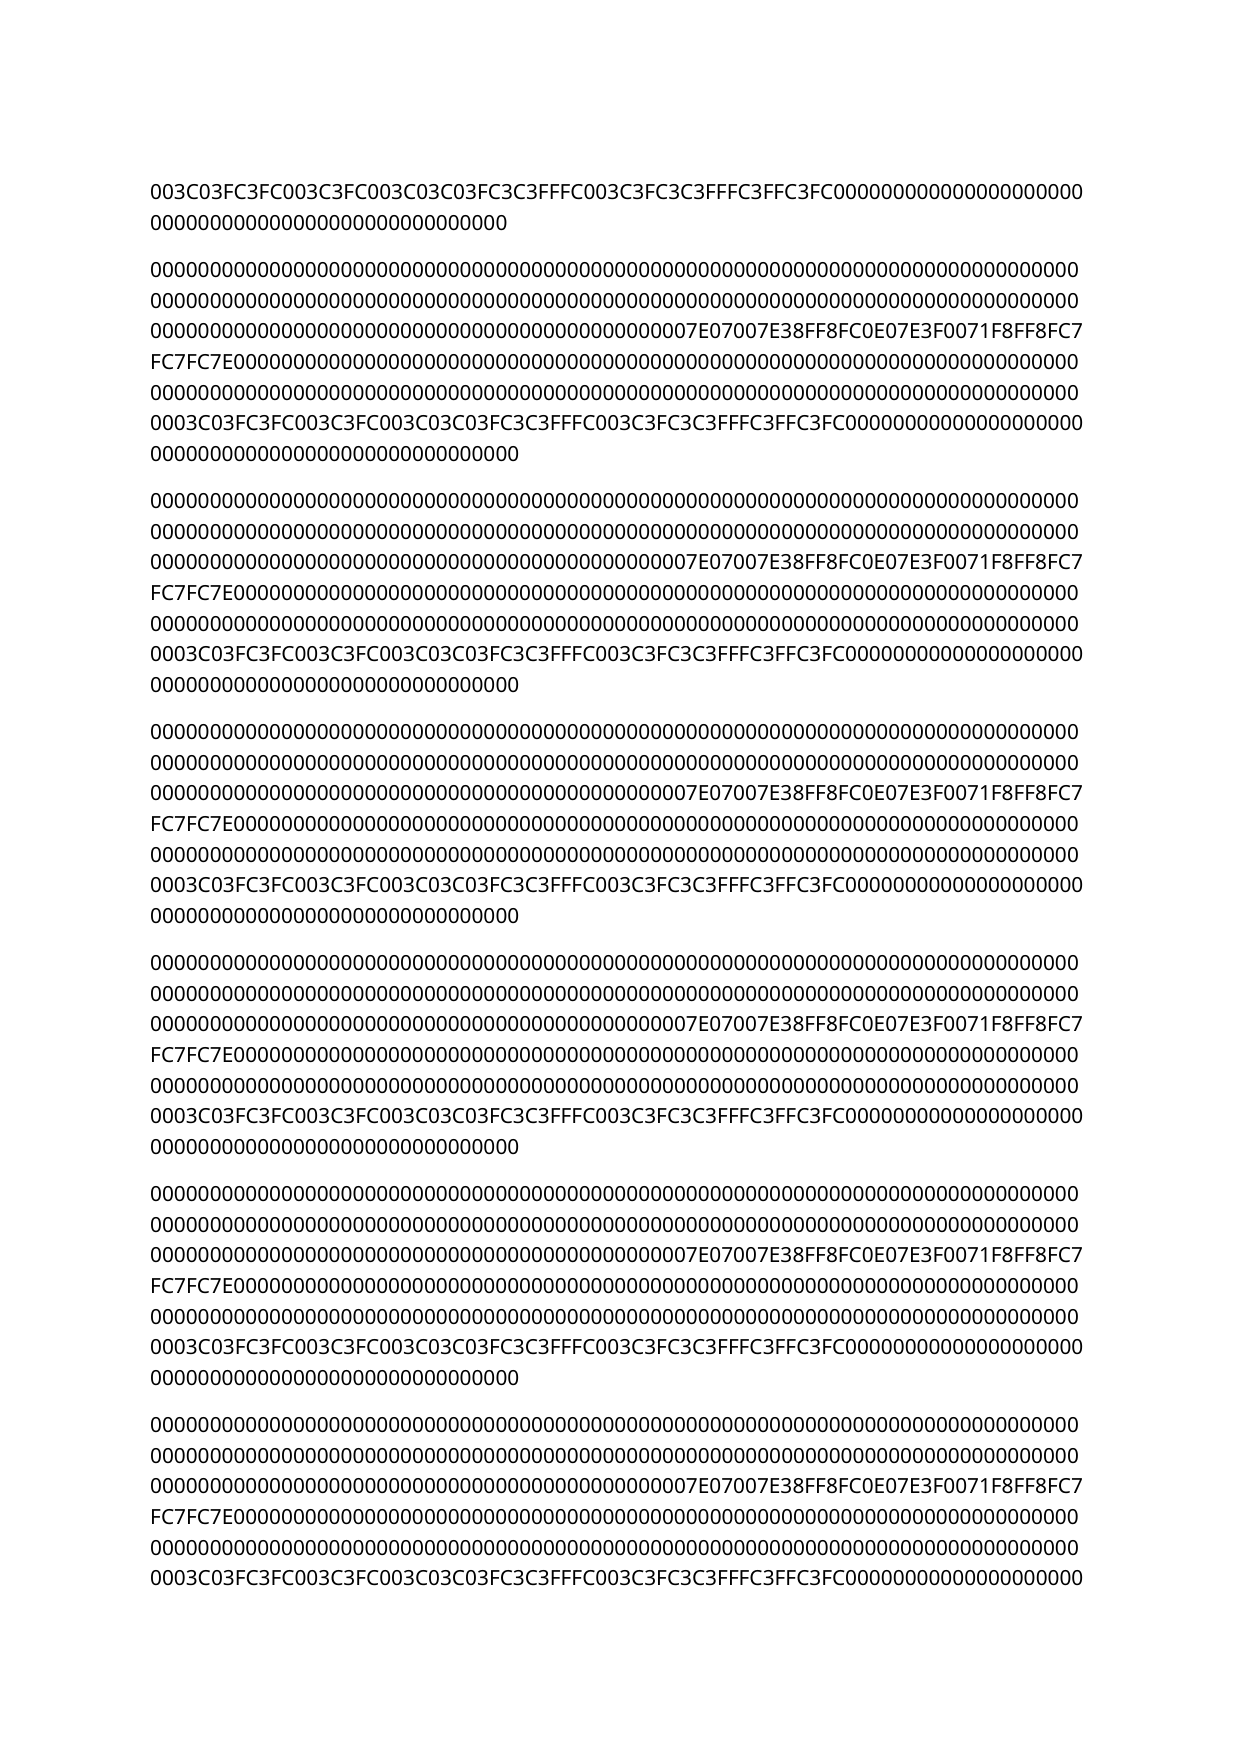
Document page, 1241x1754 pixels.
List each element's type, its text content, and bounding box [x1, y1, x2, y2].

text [150, 177, 1090, 236]
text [150, 1410, 1090, 1592]
